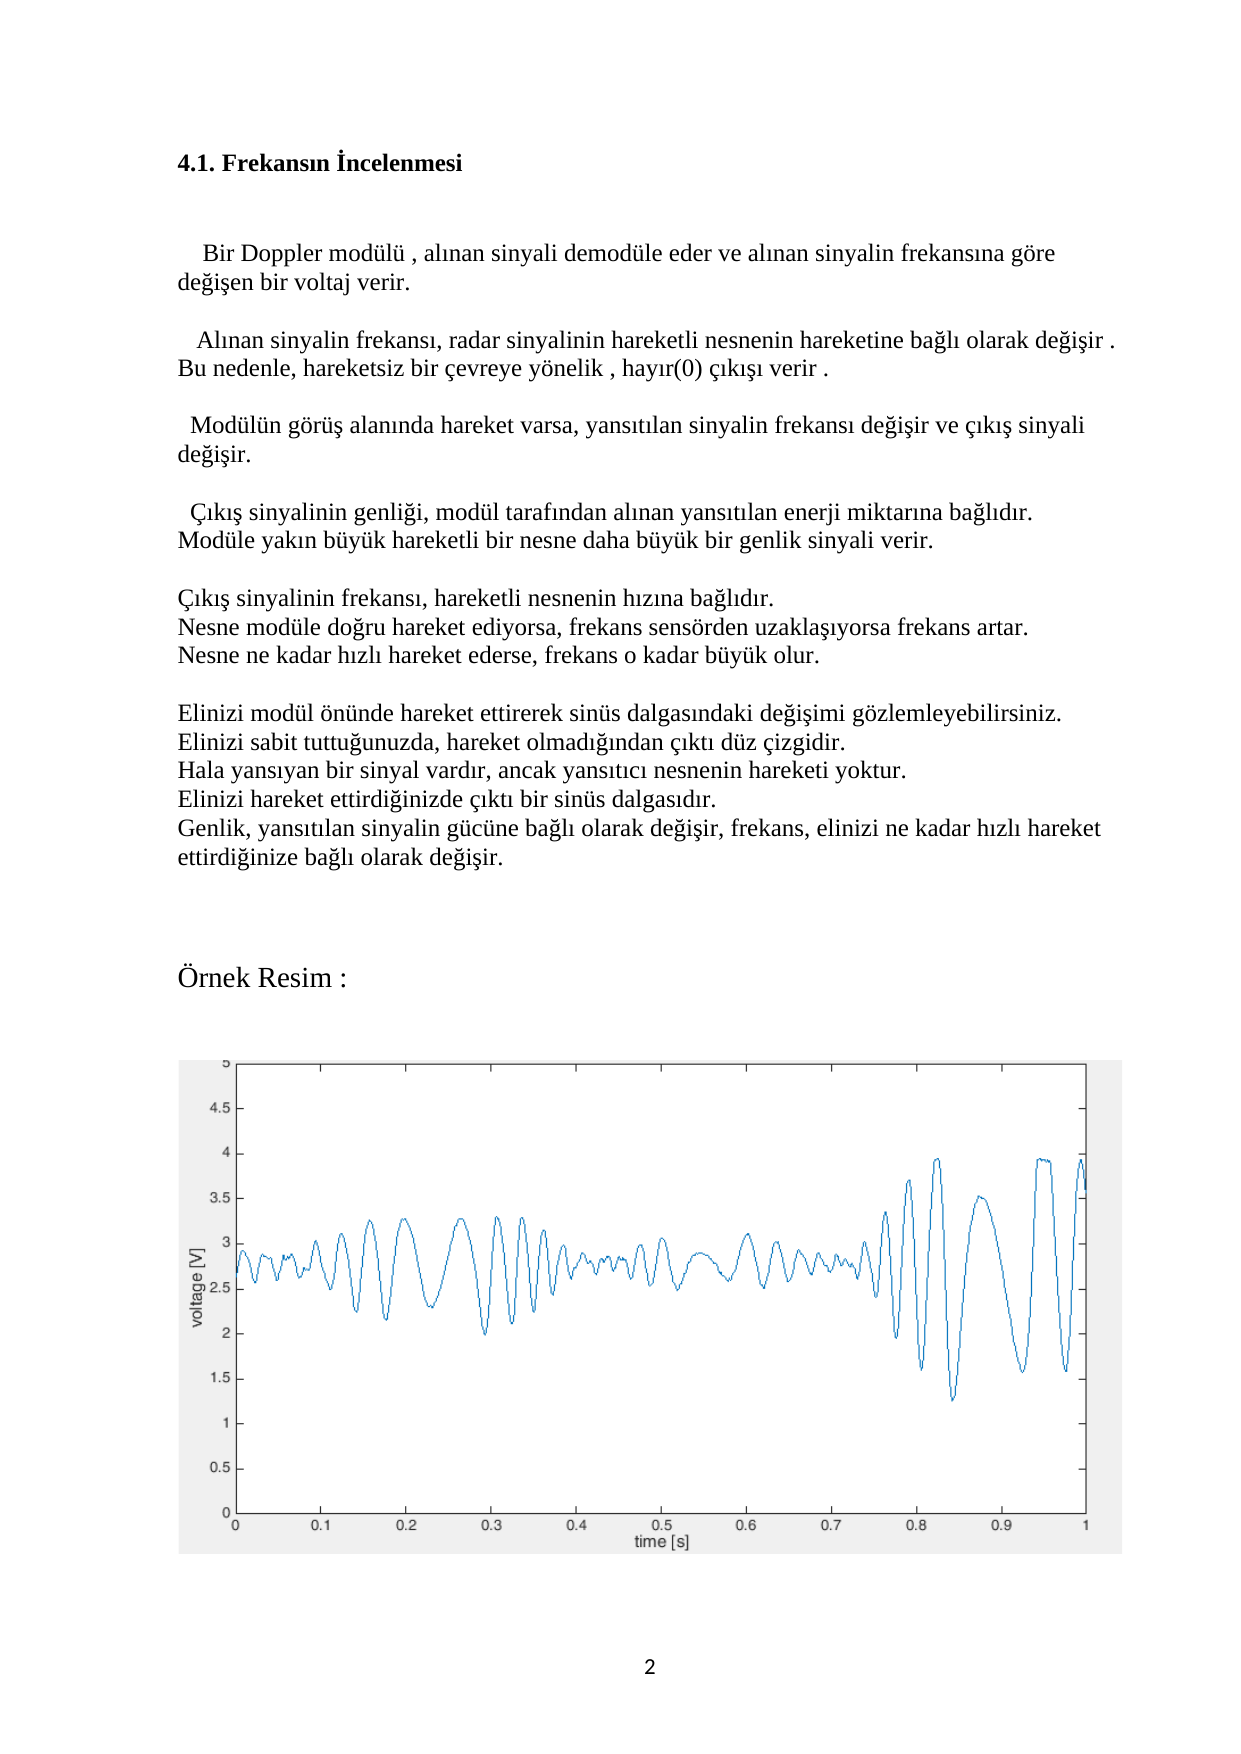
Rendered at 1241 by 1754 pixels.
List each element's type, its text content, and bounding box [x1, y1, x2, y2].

text Çıkış sinyalinin frekansı, hareketli nesnenin hızına bağlıdır. [177, 583, 1122, 612]
text Modüle yakın büyük hareketli bir nesne daha büyük bir genlik sinyali verir. [177, 525, 1122, 554]
text Bu nedenle, hareketsiz bir çevreye yönelik , hayır(0) çıkışı verir . [177, 353, 1122, 382]
text Elinizi sabit tuttuğunuzda, hareket olmadığından çıktı düz çizgidir. [177, 727, 1122, 755]
text Hala yansıyan bir sinyal vardır, ancak yansıtıcı nesnenin hareketi yoktur. [177, 755, 1122, 784]
text Çıkış sinyalinin genliği, modül tarafından alınan yansıtılan enerji miktarına bağlıdır. [177, 497, 1122, 525]
text Genlik, yansıtılan sinyalin gücüne bağlı olarak değişir, frekans, elinizi ne kadar hızlı hareket ettirdiğinize bağlı olarak değişir. [177, 813, 1122, 870]
picture [178, 1060, 1123, 1554]
text Nesne ne kadar hızlı hareket ederse, frekans o kadar büyük olur. [177, 640, 1122, 669]
text Modülün görüş alanında hareket varsa, yansıtılan sinyalin frekansı değişir ve çıkış sinyali değişir. [177, 410, 1122, 468]
text Alınan sinyalin frekansı, radar sinyalinin hareketli nesnenin hareketine bağlı olarak değişir . [177, 325, 1122, 353]
text Elinizi hareket ettirdiğinizde çıktı bir sinüs dalgasıdır. [177, 784, 1122, 813]
text Örnek Resim : [177, 960, 1122, 994]
subtitle Frekansın İncelenmesi [177, 148, 1122, 176]
text Bir Doppler modülü , alınan sinyali demodüle eder ve alınan sinyalin frekansına göre değişen bir voltaj verir. [177, 238, 1122, 296]
text Elinizi modül önünde hareket ettirerek sinüs dalgasındaki değişimi gözlemleyebilirsiniz. [177, 698, 1122, 727]
text Nesne modüle doğru hareket ediyorsa, frekans sensörden uzaklaşıyorsa frekans artar. [177, 612, 1122, 640]
